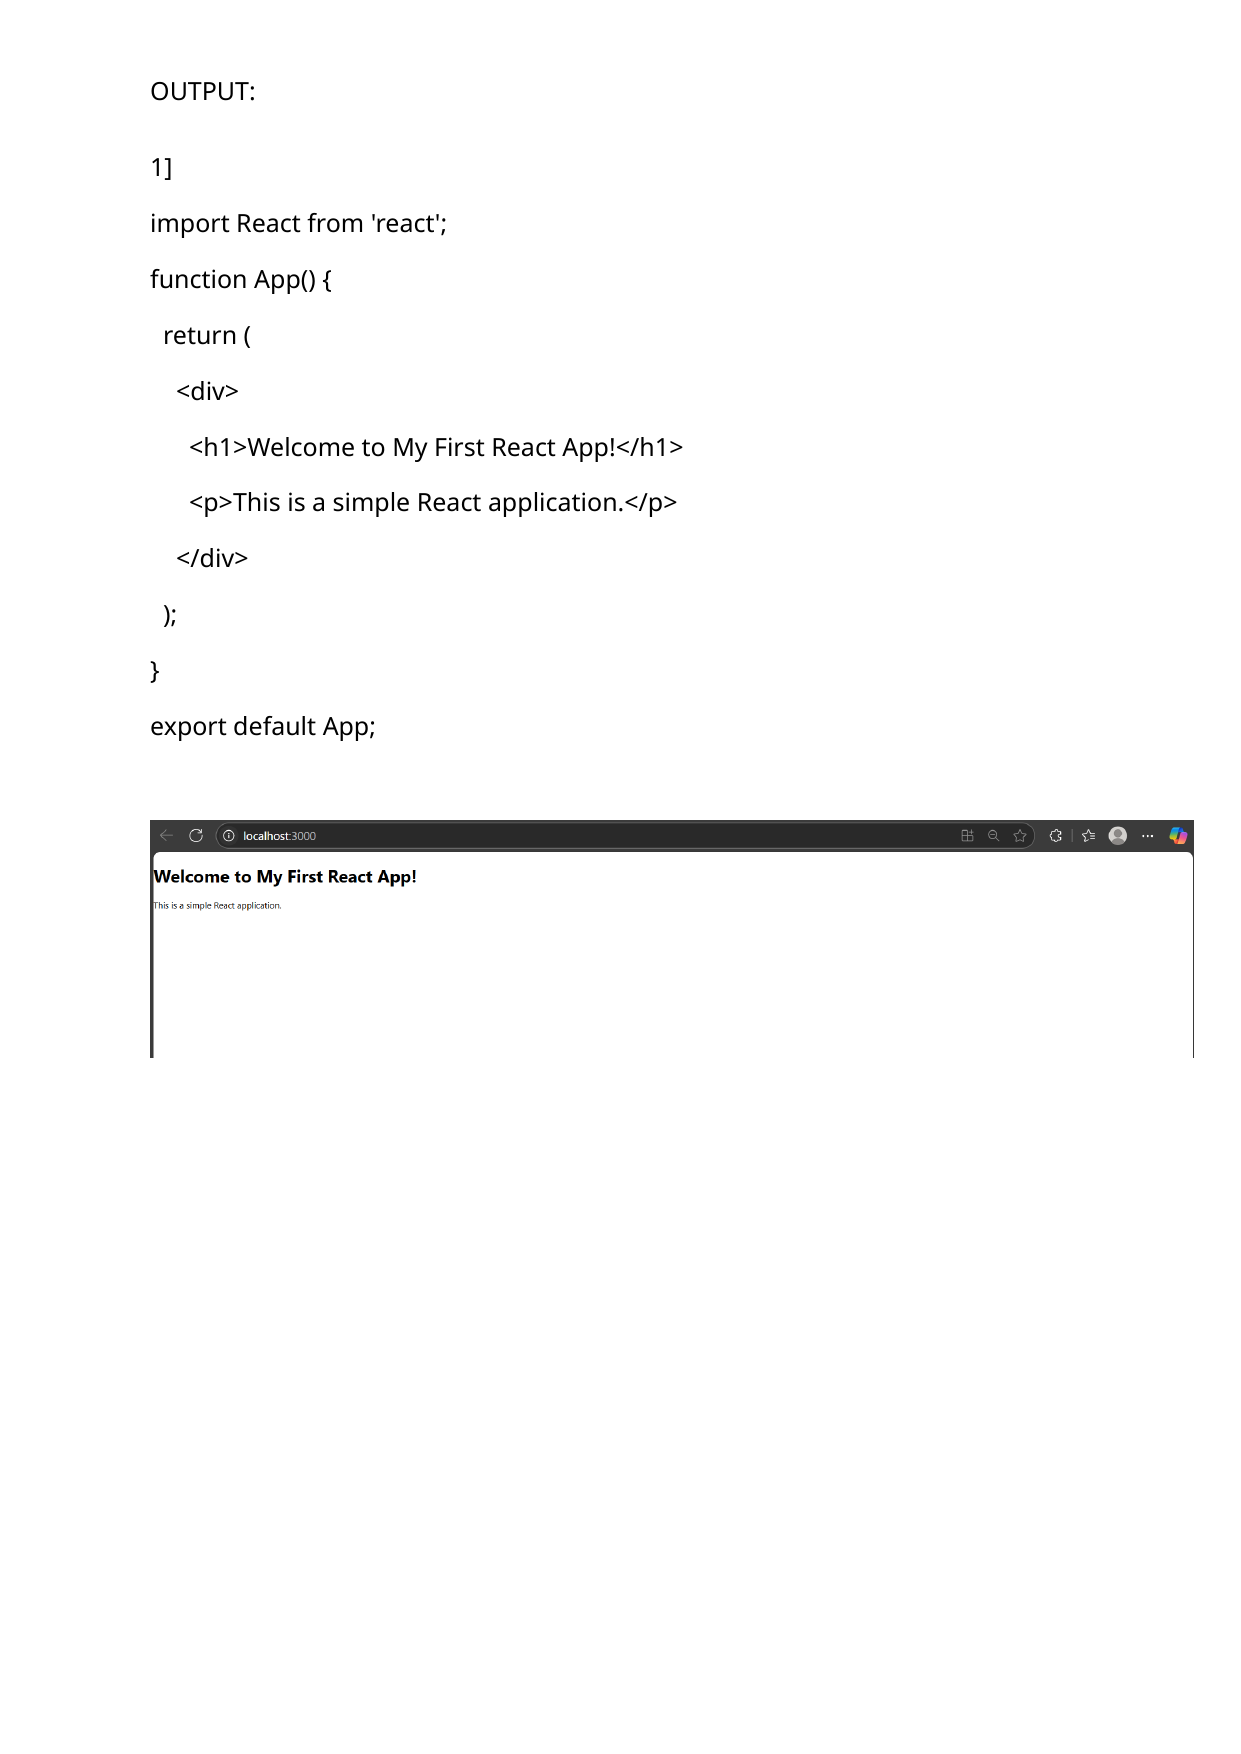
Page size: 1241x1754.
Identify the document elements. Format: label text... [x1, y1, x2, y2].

text export default App; [150, 708, 1090, 742]
text function App() { [150, 262, 1090, 296]
text </div> [150, 541, 1090, 575]
text <p>This is a simple React application.</p> [150, 485, 1090, 519]
text <h1>Welcome to My First React App!</h1> [150, 429, 1090, 463]
text ); [150, 597, 1090, 631]
text <div> [150, 373, 1090, 407]
text 1] [150, 150, 1090, 184]
text } [150, 652, 1090, 687]
text return ( [150, 317, 1090, 352]
picture [150, 820, 1194, 1058]
text import React from 'react'; [150, 206, 1090, 240]
